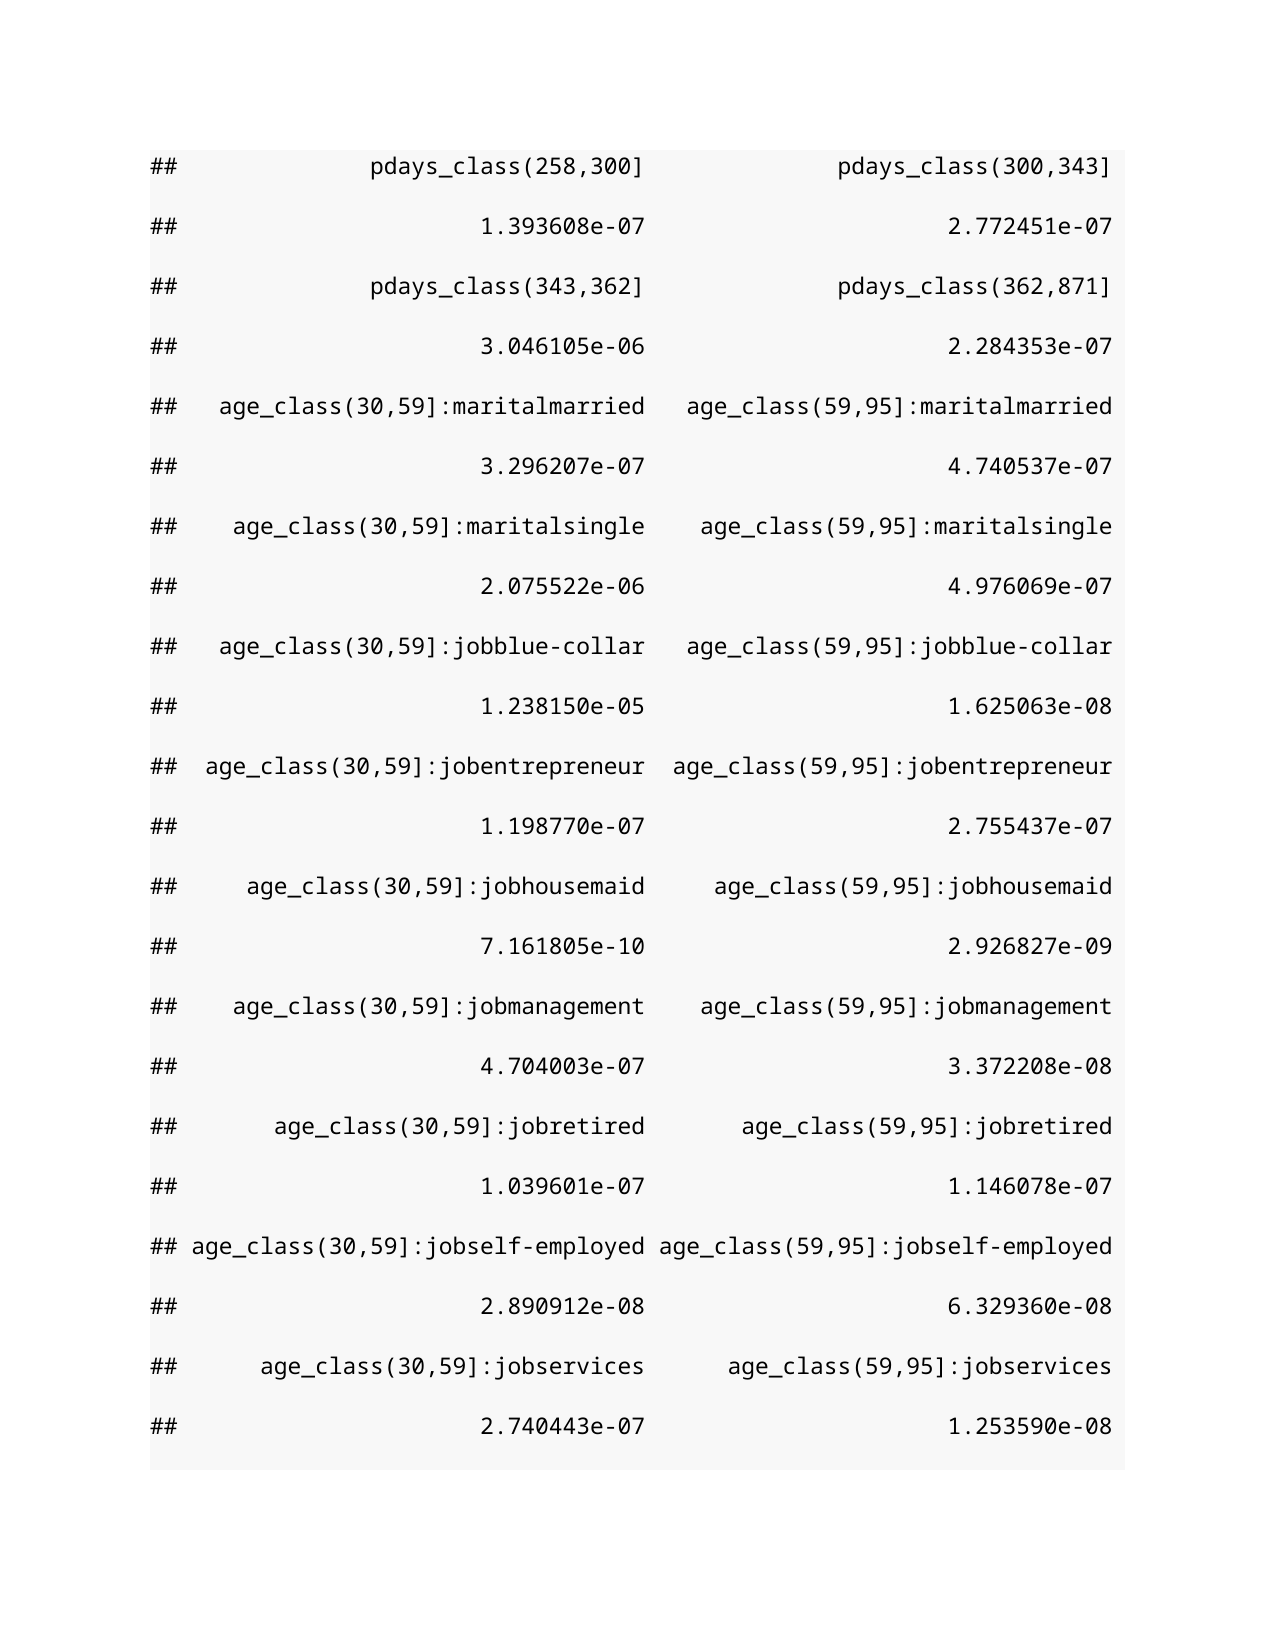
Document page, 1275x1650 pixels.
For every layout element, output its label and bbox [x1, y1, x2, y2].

text [150, 150, 1125, 1470]
